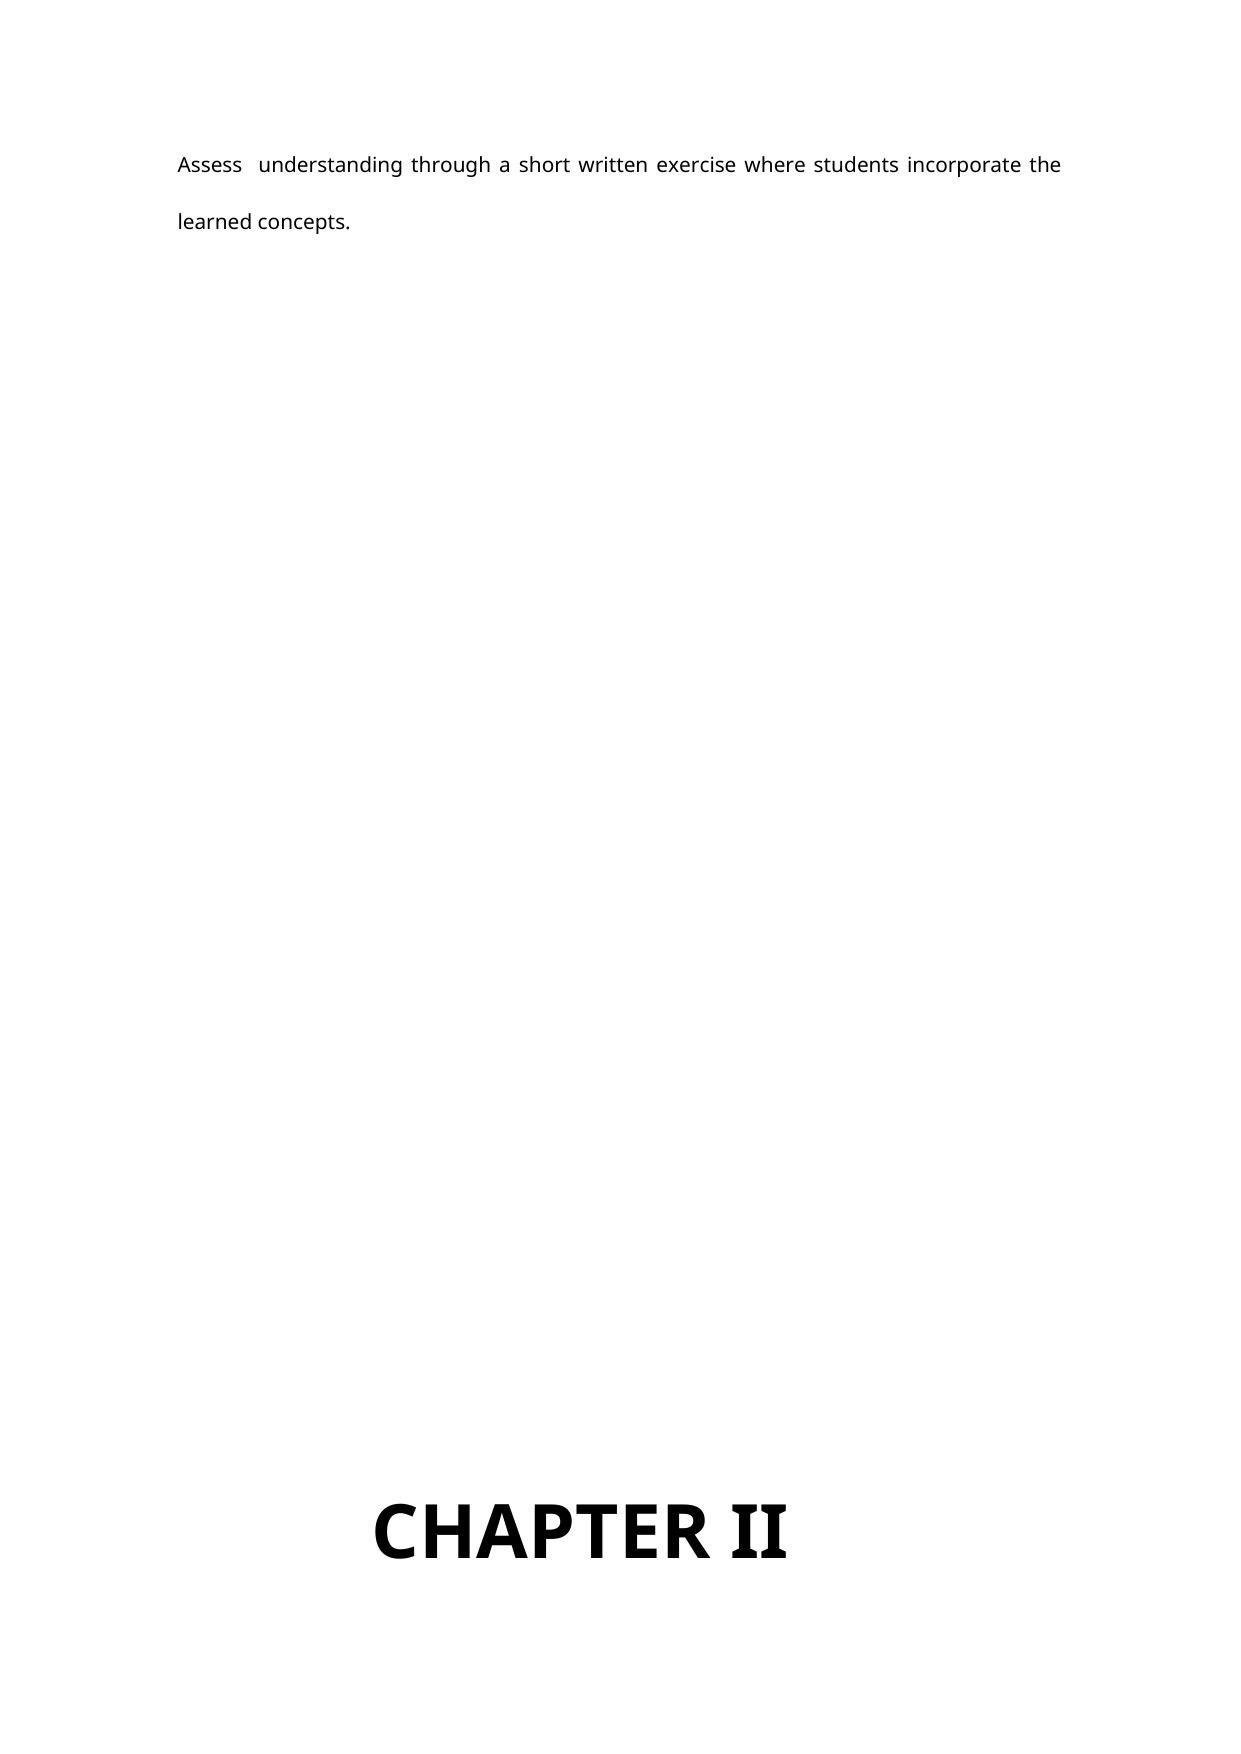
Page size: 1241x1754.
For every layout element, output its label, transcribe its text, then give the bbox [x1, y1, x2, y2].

text Assess understanding through a short written exercise where students incorporate the learned concepts. [177, 150, 1063, 235]
text CHAPTER II [177, 1479, 1063, 1581]
